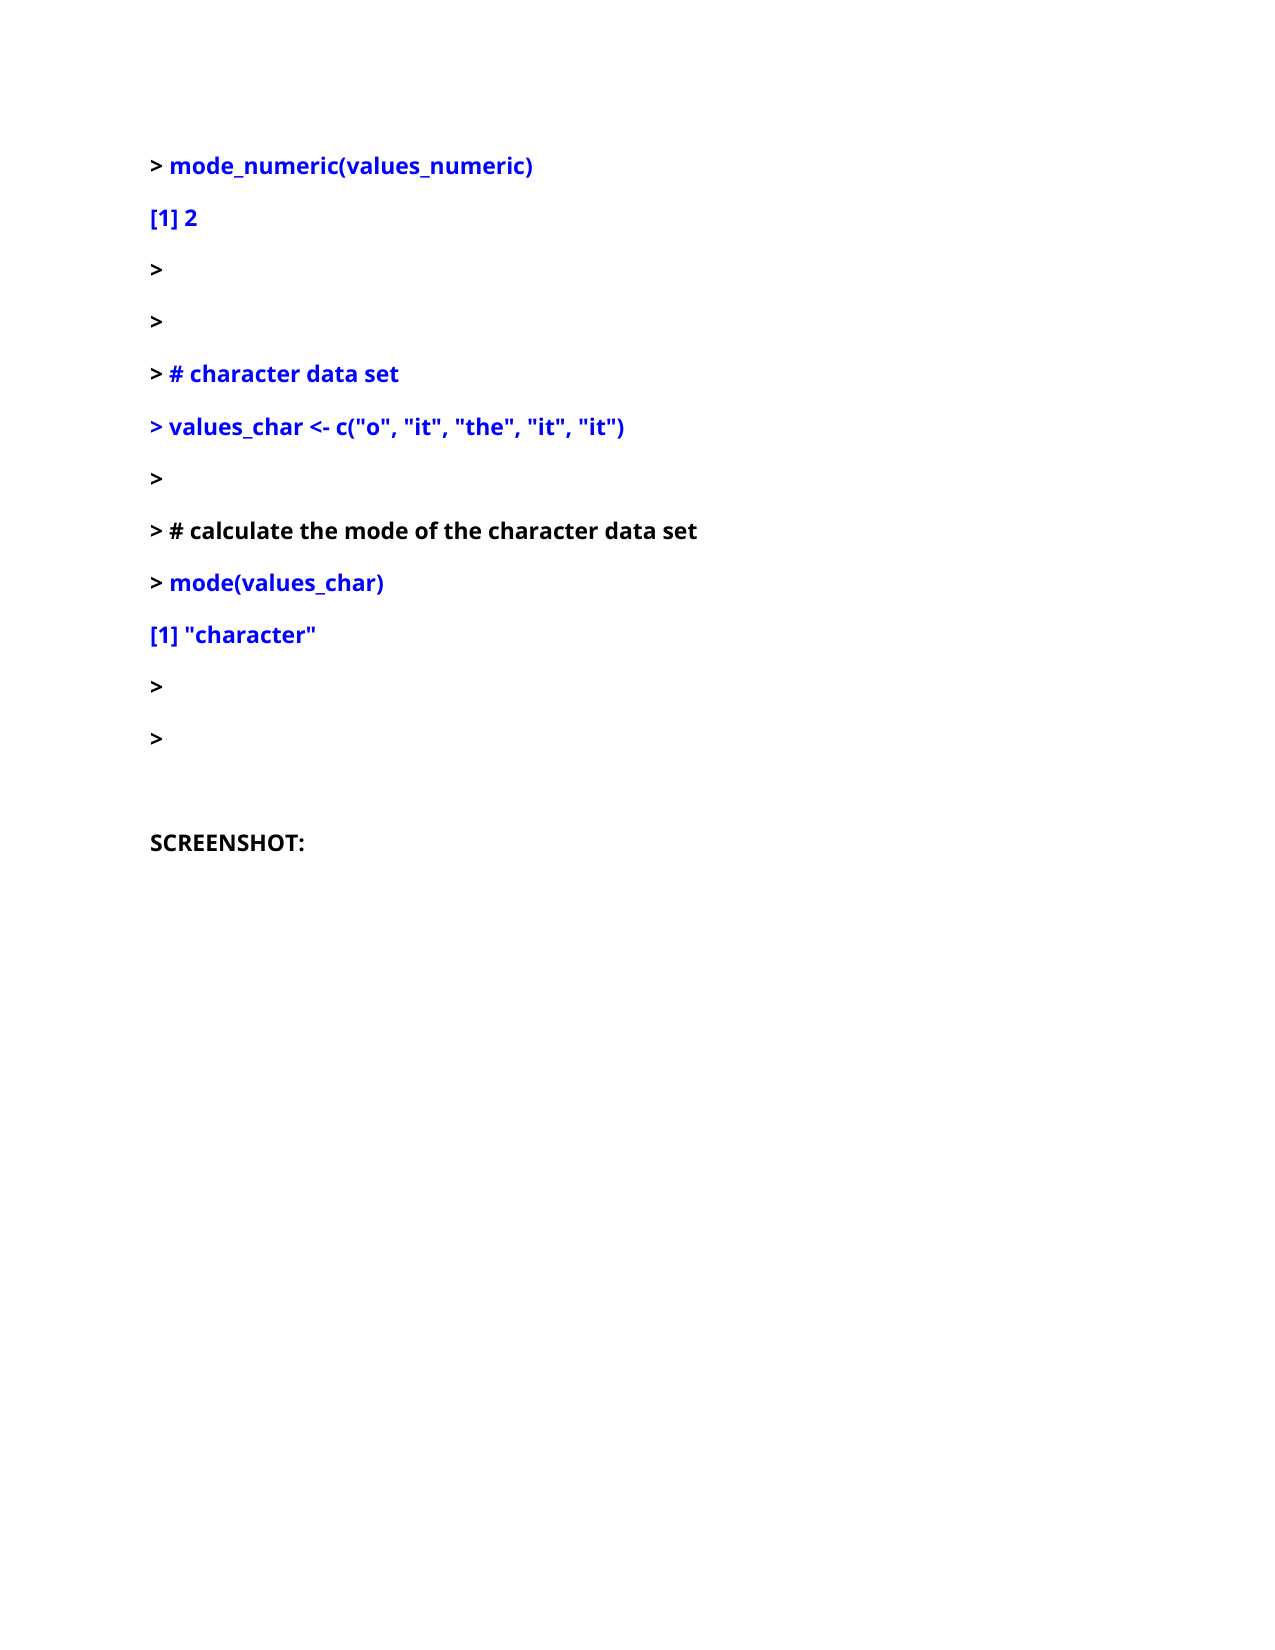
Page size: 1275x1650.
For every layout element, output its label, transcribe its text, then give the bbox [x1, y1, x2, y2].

text > [150, 671, 1125, 702]
text > mode_numeric(values_numeric) [150, 150, 1125, 181]
text [1] 2 [150, 202, 1125, 233]
text > # calculate the mode of the character data set [150, 514, 1125, 546]
text [1] "character" [150, 619, 1125, 650]
text > [150, 723, 1125, 754]
text SCREENSHOT: [150, 827, 1125, 886]
text > [150, 306, 1125, 337]
text > mode(values_char) [150, 567, 1125, 598]
text > # character data set [150, 358, 1125, 389]
text > [150, 462, 1125, 494]
text > [150, 254, 1125, 285]
text > values_char <- c("o", "it", "the", "it", "it") [150, 410, 1125, 442]
